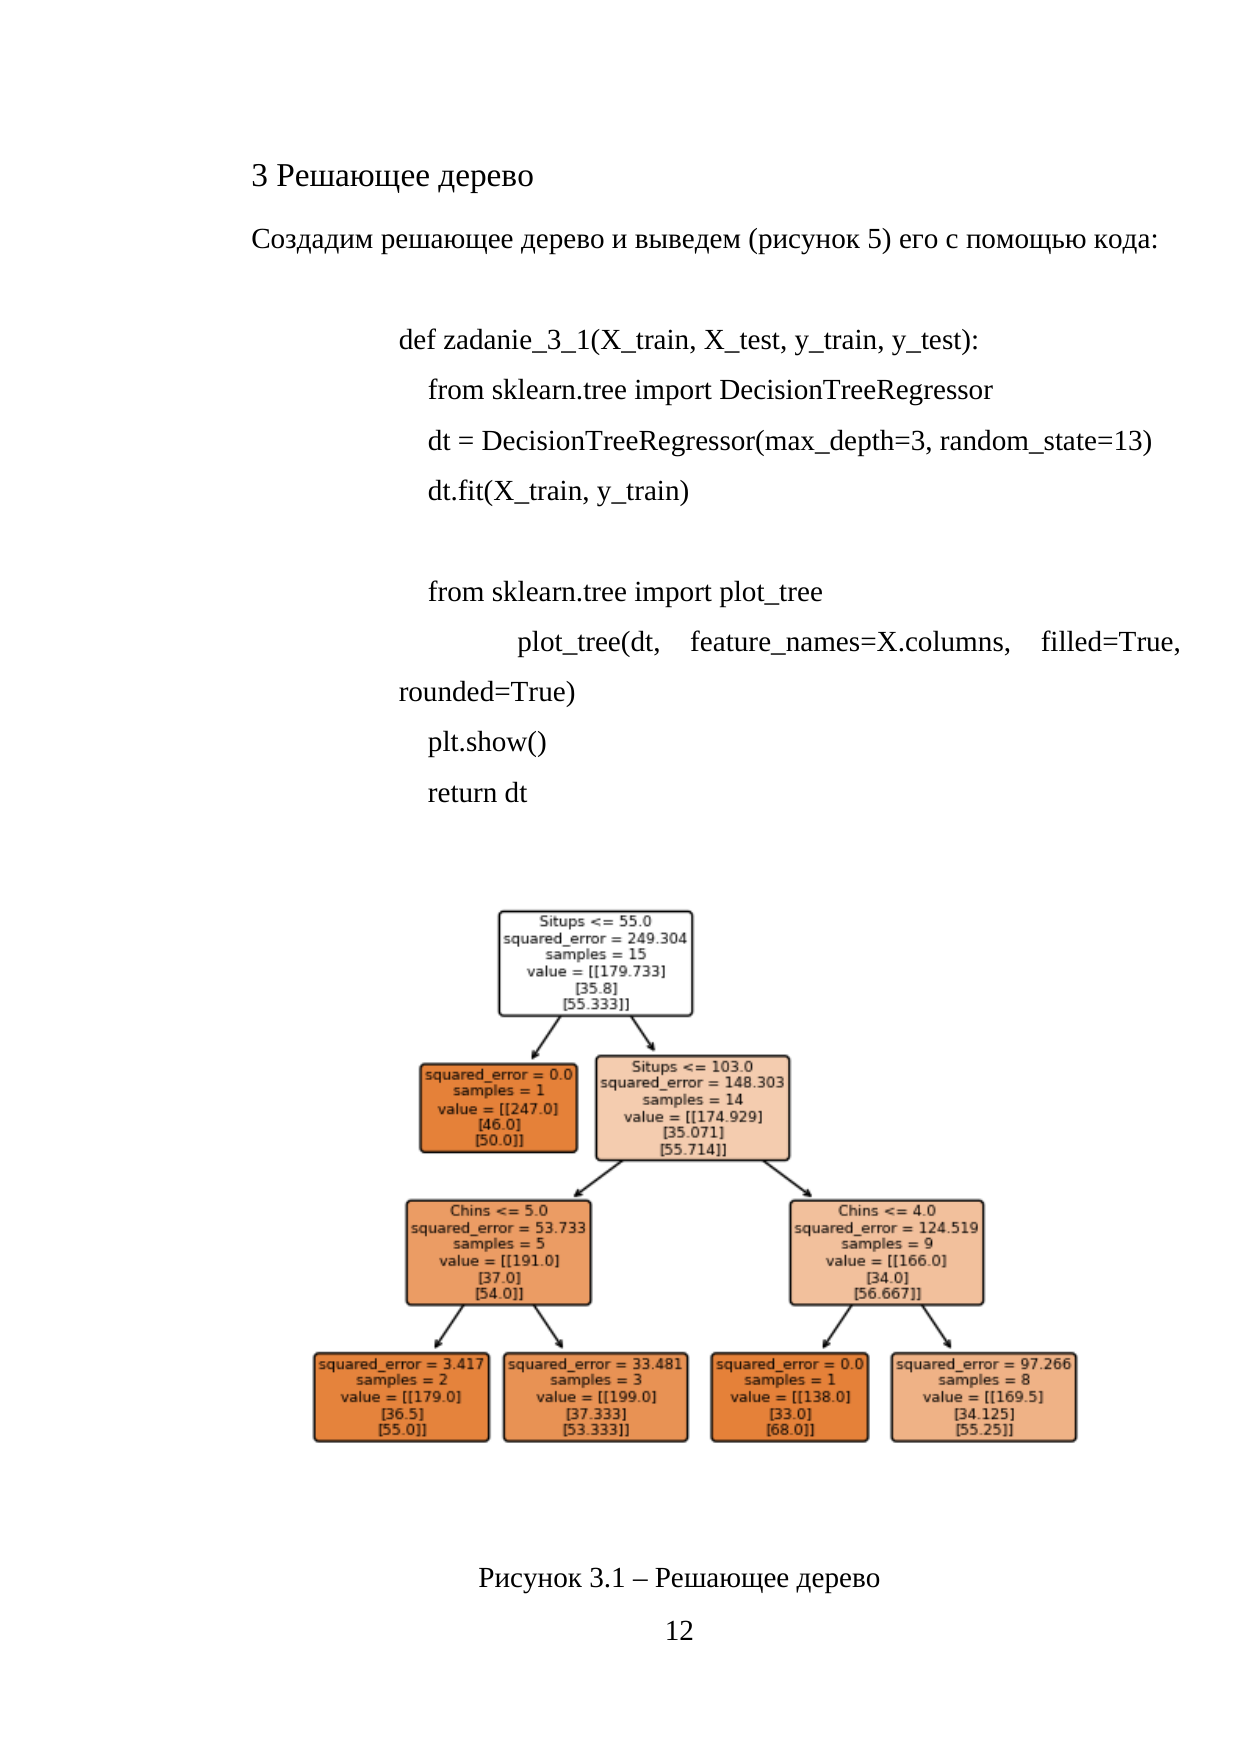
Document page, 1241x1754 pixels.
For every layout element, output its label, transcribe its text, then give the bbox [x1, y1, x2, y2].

text Создадим решающее дерево и выведем (рисунок 5) его с помощью кода: [177, 221, 1181, 255]
text plot_tree(dt, feature_names=X.columns, filled=True, rounded=True) [398, 624, 1181, 708]
text from sklearn.tree import DecisionTreeRegressor [398, 372, 1181, 406]
text dt = DecisionTreeRegressor(max_depth=3, random_state=13) [398, 423, 1181, 456]
text from sklearn.tree import plot_tree [398, 574, 1181, 607]
picture [247, 875, 1111, 1493]
text dt.fit(X_train, y_train) [398, 473, 1181, 507]
text def zadanie_3_1(X_train, X_test, y_train, y_test): [398, 322, 1181, 356]
subtitle 3 Решающее дерево [177, 156, 1181, 194]
text Рисунок 3.1 – Решающее дерево [177, 1560, 1181, 1593]
text plt.show() [398, 724, 1181, 758]
text return dt [398, 775, 1181, 808]
